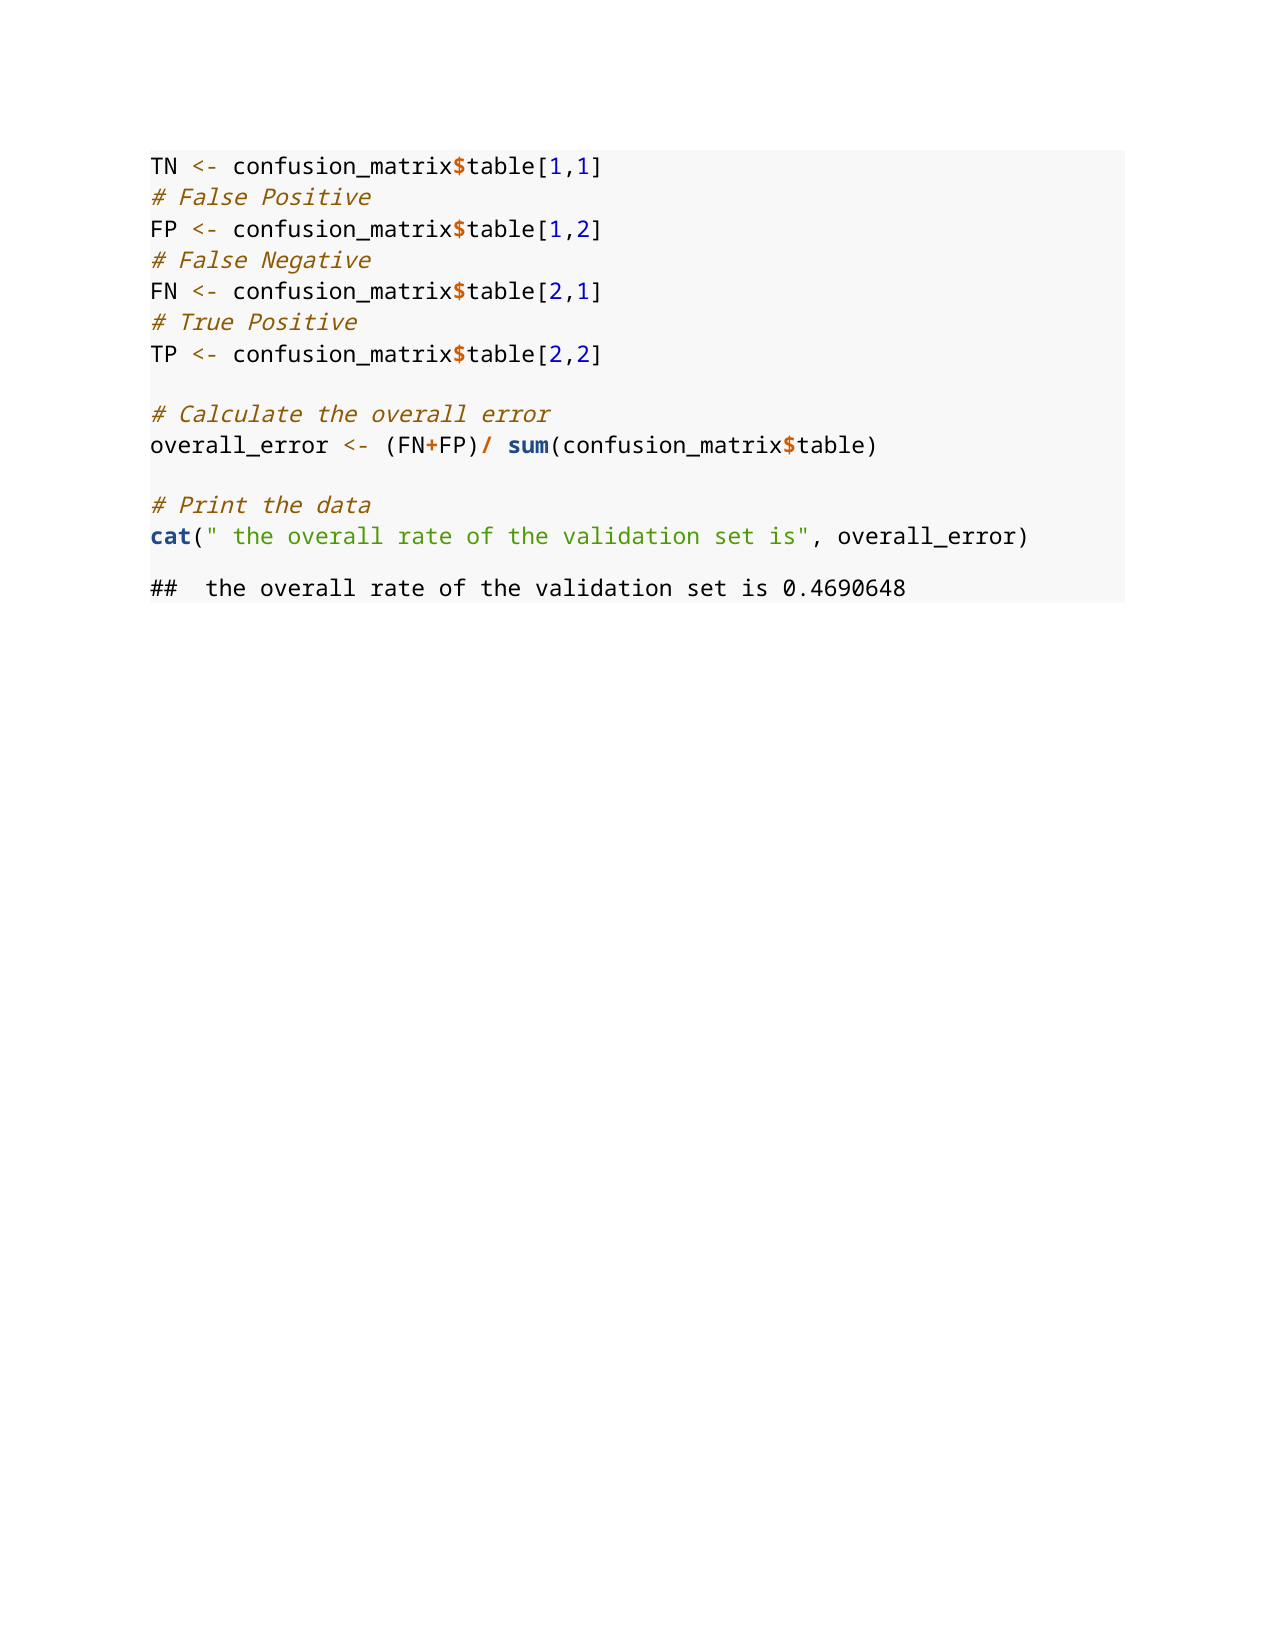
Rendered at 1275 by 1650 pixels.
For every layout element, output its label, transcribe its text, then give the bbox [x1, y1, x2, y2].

text ## the overall rate of the validation set is 0.4690648 [150, 572, 1125, 603]
